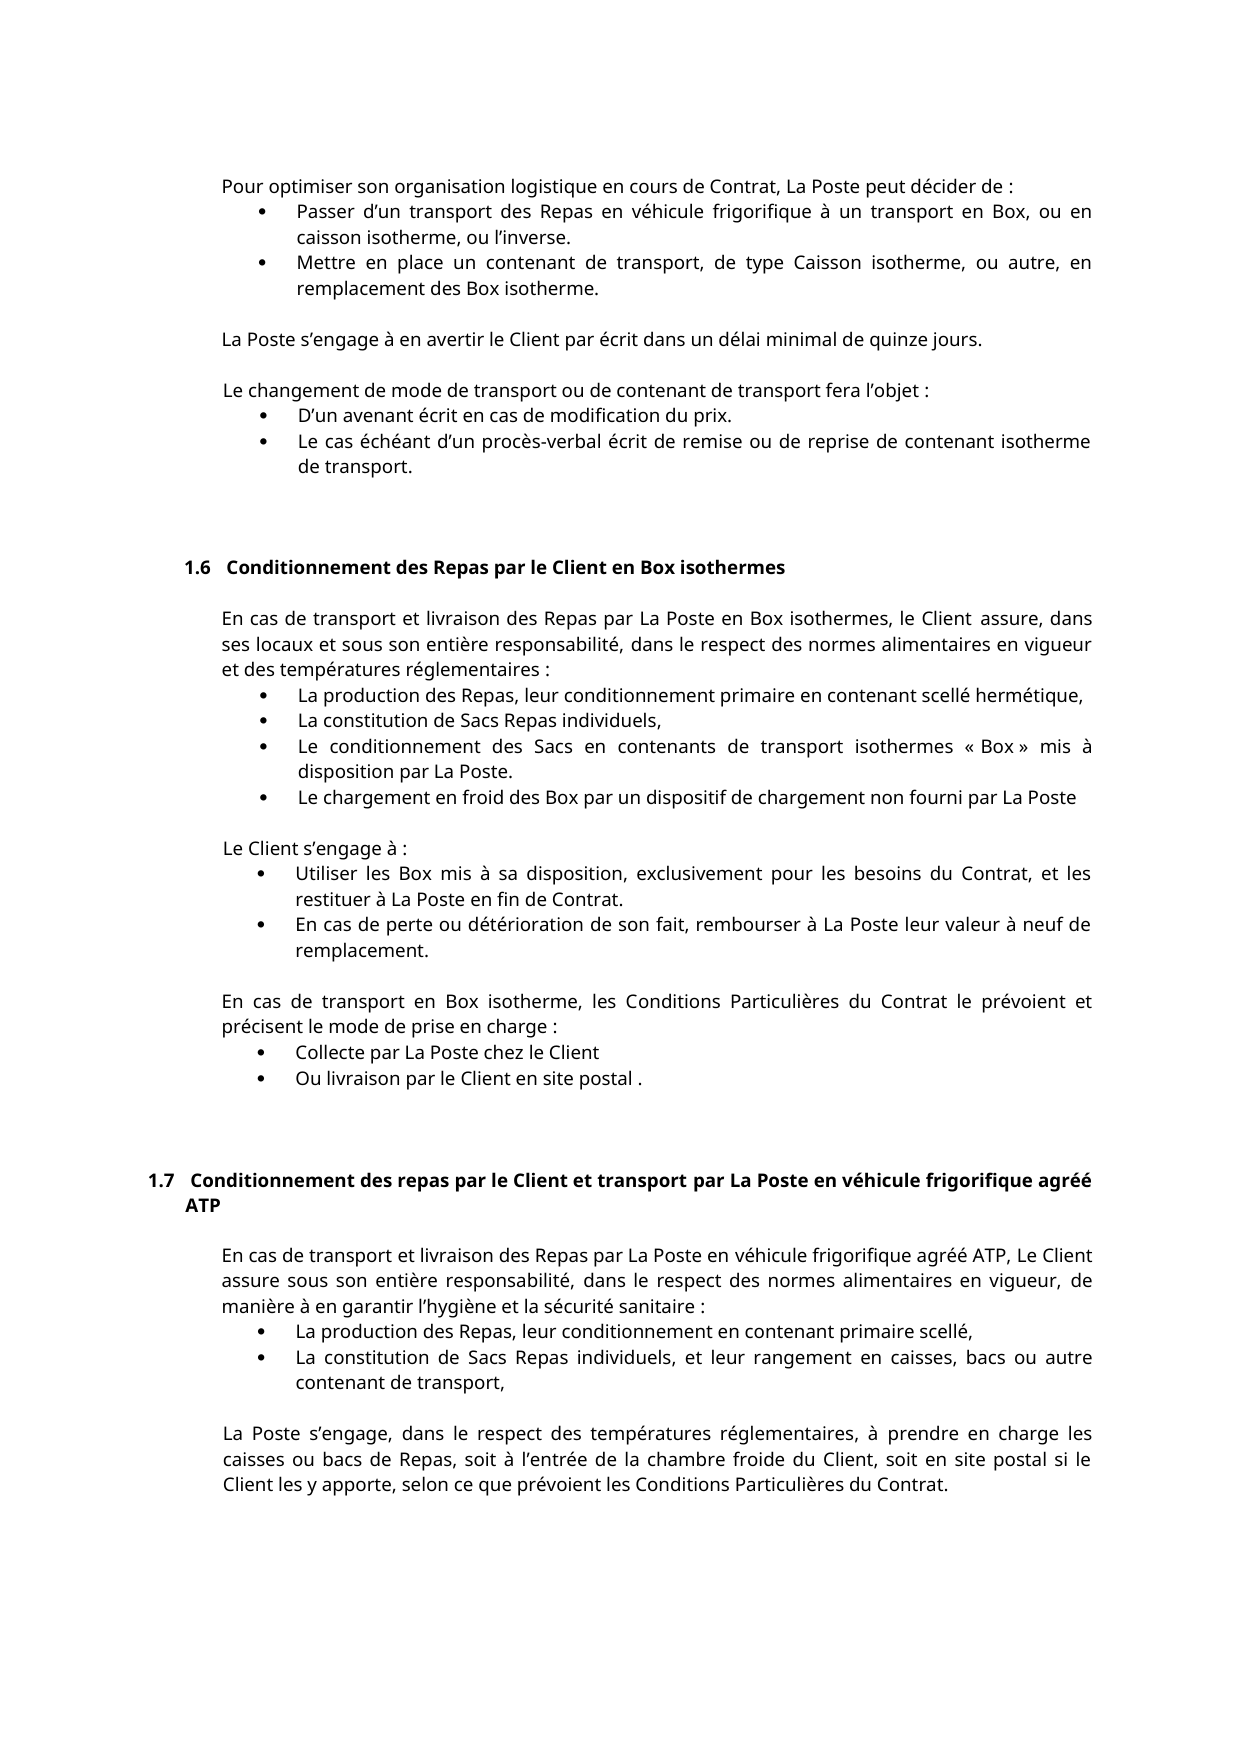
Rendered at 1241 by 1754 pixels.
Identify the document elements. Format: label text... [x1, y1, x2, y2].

list Mettre en place un contenant de transport, de type Caisson isotherme, ou autre, en remplacement des Box isotherme. [259, 250, 1093, 301]
list La Poste s’engage, dans le respect des températures réglementaires, à prendre en charge les caisses ou bacs de Repas, soit à l’entrée de la chambre froide du Client, soit en site postal si le Client les y apporte, selon ce que prévoient les Conditions Particulières du Contrat. [223, 1421, 1093, 1497]
text Le changement de mode de transport ou de contenant de transport fera l’objet : [223, 377, 1093, 403]
list Conditionnement des Repas par le Client en Box isothermes [184, 554, 1093, 580]
list Le chargement en froid des Box par un dispositif de chargement non fourni par La Poste [260, 784, 1093, 810]
list La constitution de Sacs Repas individuels, et leur rangement en caisses, bacs ou autre contenant de transport, [258, 1344, 1093, 1395]
list Pour optimiser son organisation logistique en cours de Contrat, La Poste peut décider de : [221, 173, 1093, 199]
list La production des Repas, leur conditionnement en contenant primaire scellé, [258, 1319, 1093, 1344]
list En cas de transport et livraison des Repas par La Poste en véhicule frigorifique agréé ATP, Le Client assure sous son entière responsabilité, dans le respect des normes alimentaires en vigueur, de manière à en garantir l’hygiène et la sécurité sanitaire : [221, 1242, 1093, 1319]
list Conditionnement des repas par le Client et transport par La Poste en véhicule frigorifique agréé ATP [148, 1167, 1093, 1218]
list Passer d’un transport des Repas en véhicule frigorifique à un transport en Box, ou en caisson isotherme, ou l’inverse. [259, 199, 1093, 250]
list D’un avenant écrit en cas de modification du prix. [260, 403, 1093, 428]
list En cas de transport et livraison des Repas par La Poste en Box isothermes, le Client assure, dans ses locaux et sous son entière responsabilité, dans le respect des normes alimentaires en vigueur et des températures réglementaires : [221, 606, 1093, 682]
list En cas de perte ou détérioration de son fait, rembourser à La Poste leur valeur à neuf de remplacement. [258, 912, 1093, 963]
list Le cas échéant d’un procès-verbal écrit de remise ou de reprise de contenant isotherme de transport. [260, 428, 1093, 479]
list Le conditionnement des Sacs en contenants de transport isothermes « Box » mis à disposition par La Poste. [260, 733, 1093, 784]
list Ou livraison par le Client en site postal . [258, 1065, 1093, 1090]
list En cas de transport en Box isotherme, les Conditions Particulières du Contrat le prévoient et précisent le mode de prise en charge : [221, 988, 1093, 1039]
list La production des Repas, leur conditionnement primaire en contenant scellé hermétique, [260, 682, 1093, 708]
list La constitution de Sacs Repas individuels, [260, 708, 1093, 733]
list Le Client s’engage à : [223, 835, 1093, 861]
text La Poste s’engage à en avertir le Client par écrit dans un délai minimal de quinze jours. [221, 326, 1093, 352]
list Utiliser les Box mis à sa disposition, exclusivement pour les besoins du Contrat, et les restituer à La Poste en fin de Contrat. [258, 861, 1093, 912]
list Collecte par La Poste chez le Client [258, 1039, 1093, 1065]
